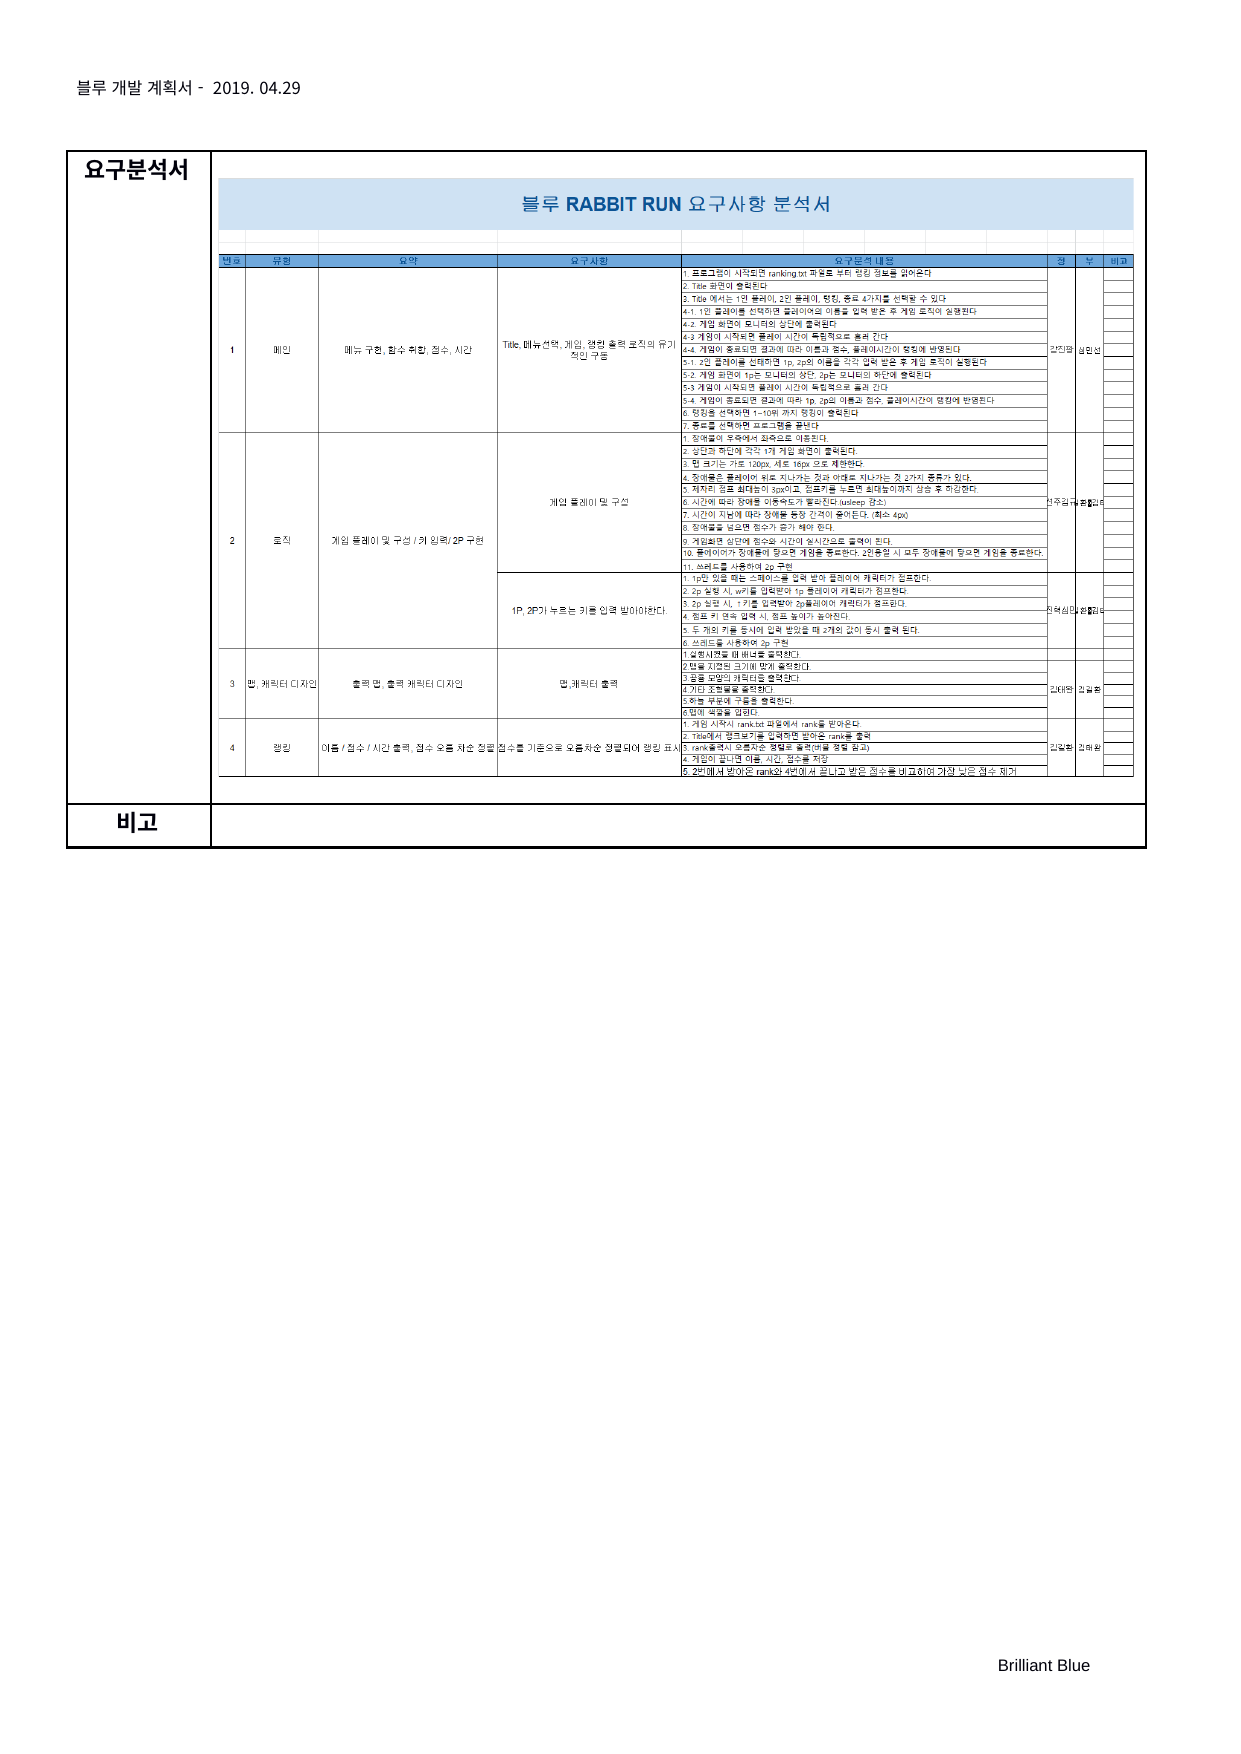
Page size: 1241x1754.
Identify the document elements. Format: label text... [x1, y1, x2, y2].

table_cell [212, 805, 1145, 846]
table_cell [212, 152, 1145, 803]
table_cell 요구분석서 [68, 152, 210, 803]
table_cell 비고 [68, 805, 210, 846]
picture [218, 178, 1134, 777]
